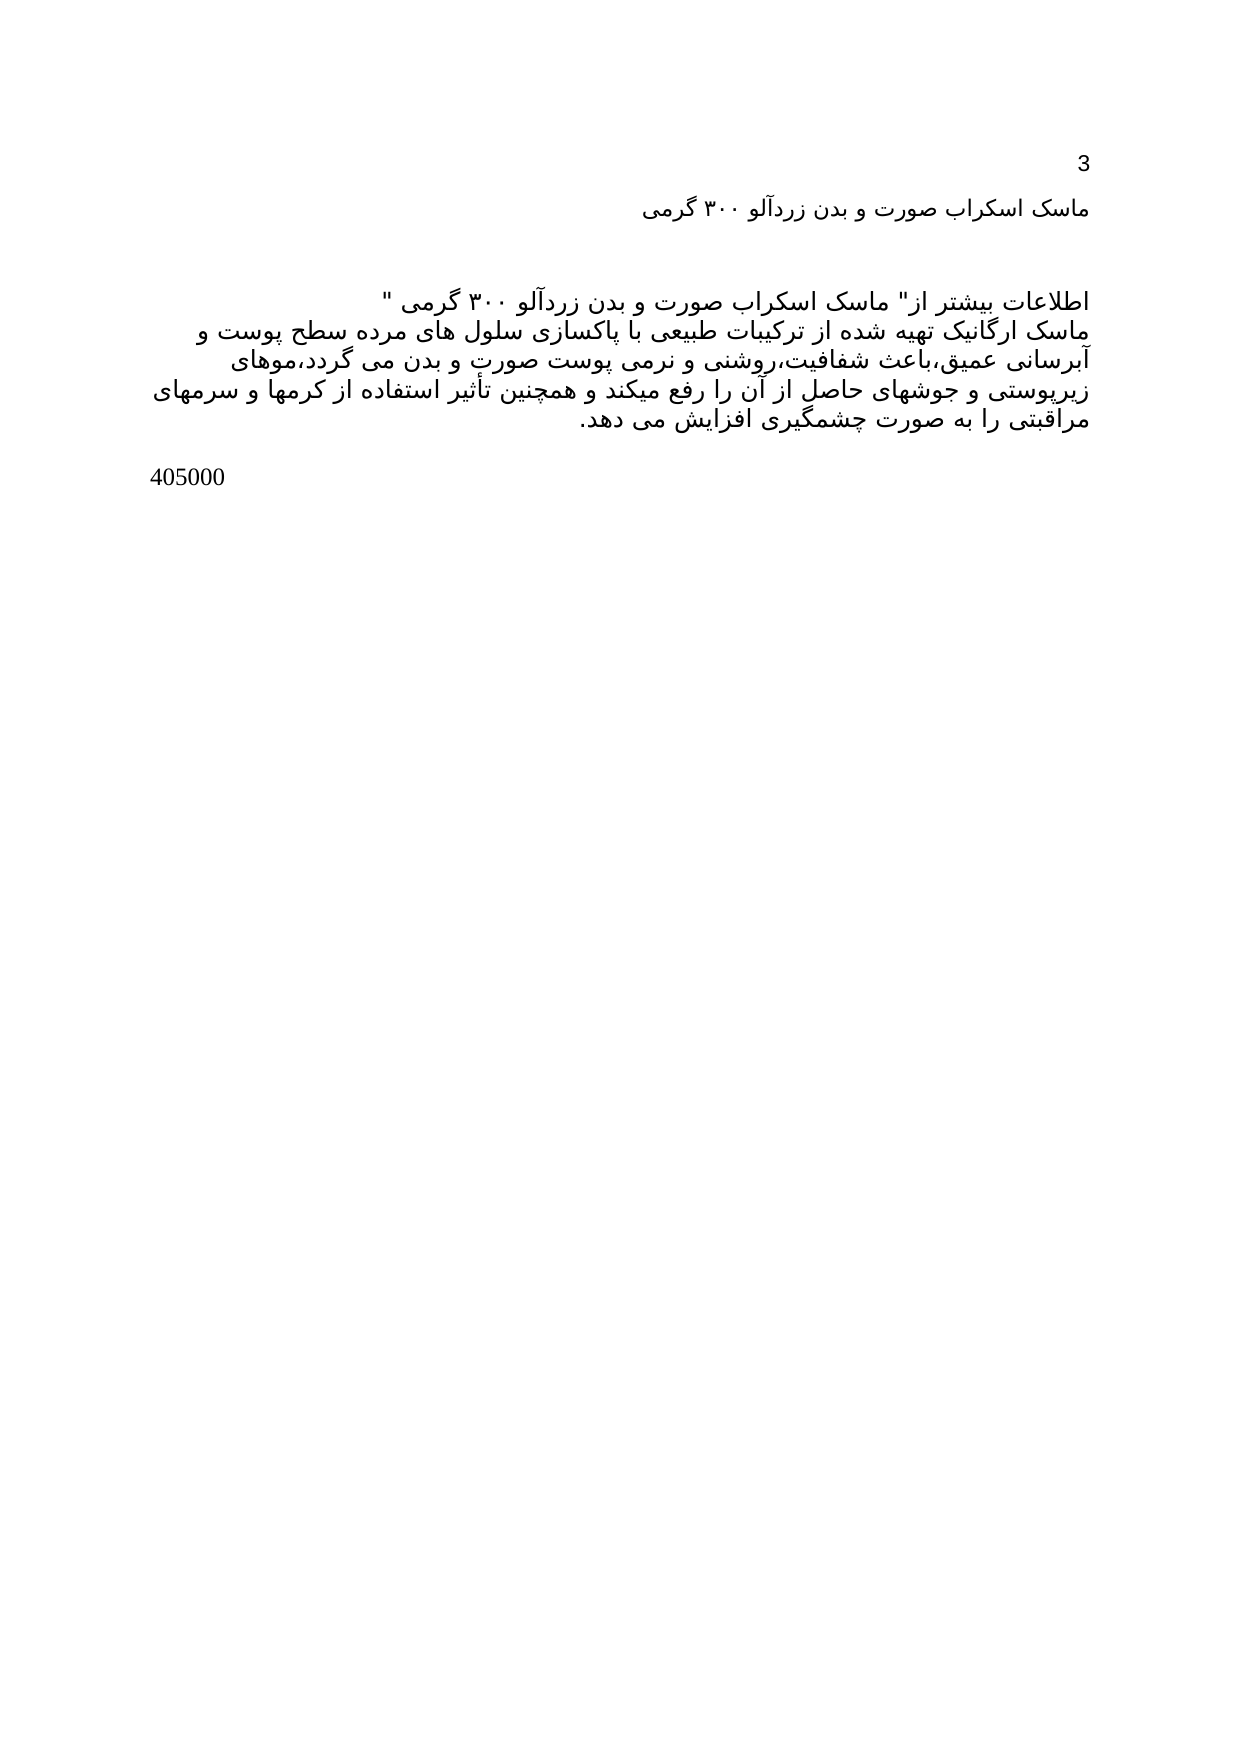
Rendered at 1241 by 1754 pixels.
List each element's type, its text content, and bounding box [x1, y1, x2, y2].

text ماسک ارگانیک تهیه شده از ترکیبات طبیعی با پاکسازی سلول های مرده سطح پوست و آبرسانی عمیق،باعث شفافیت،روشنی و نرمی پوست صورت و بدن می گردد،موهای زیرپوستی و جوشهای حاصل از آن را رفع میکند و همچنین تأثیر استفاده از کرمها و سرمهای مراقبتی را به صورت چشمگیری افزایش می دهد. [150, 317, 1090, 433]
text اطلاعات بیشتر از" ماسک اسکراب صورت و بدن زردآلو ۳۰۰ گرمی " [150, 287, 1090, 317]
text ماسک اسکراب صورت و بدن زردآلو ۳۰۰ گرمی [150, 195, 1090, 222]
text 405000 [150, 462, 1090, 491]
text 3 [150, 150, 1090, 176]
